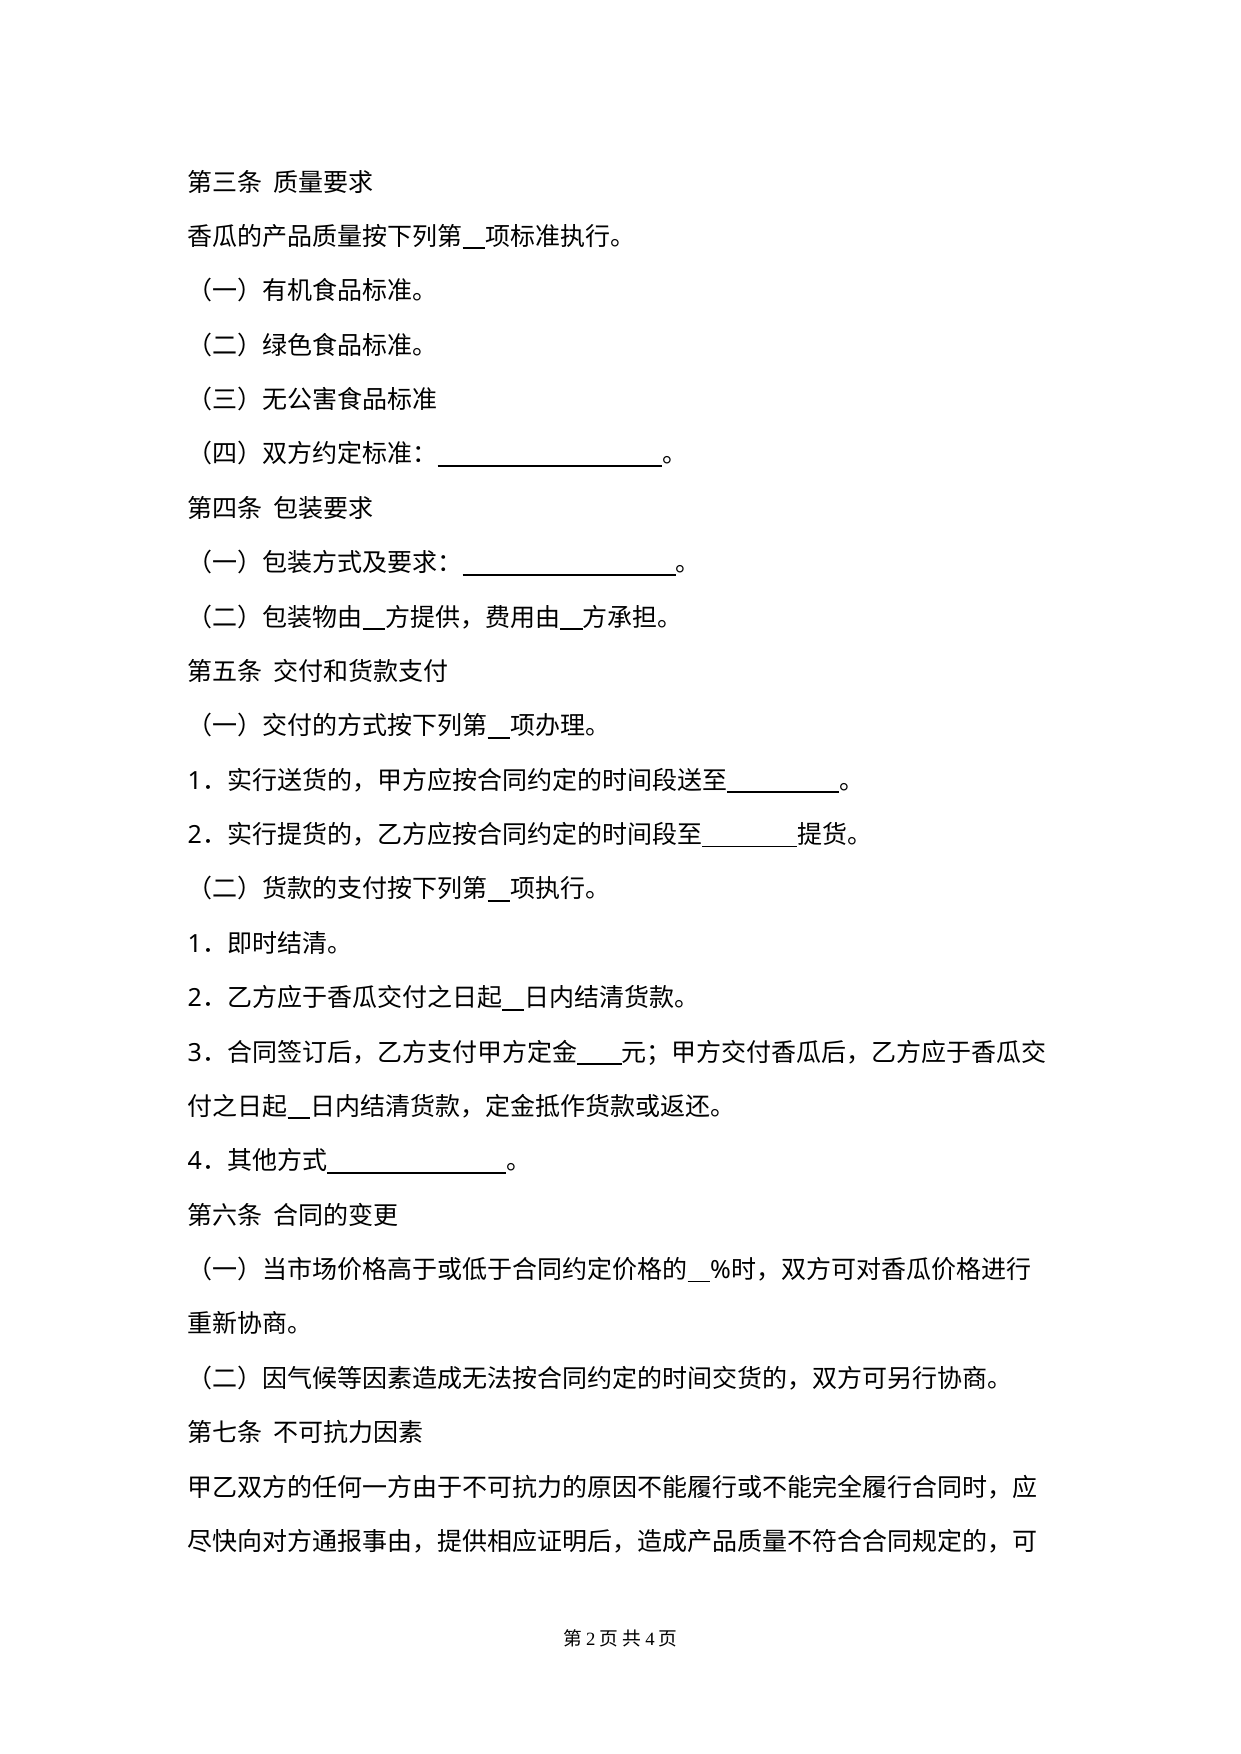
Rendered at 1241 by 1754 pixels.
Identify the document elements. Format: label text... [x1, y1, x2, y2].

text 第五条 交付和货款支付 [187, 651, 1053, 688]
text （二）包装物由 方提供，费用由 方承担。 [187, 597, 1053, 633]
text （三）无公害食品标准 [187, 379, 1053, 416]
text 第六条 合同的变更 [187, 1195, 1053, 1231]
text （二）货款的支付按下列第 项执行。 [187, 869, 1053, 905]
text 香瓜的产品质量按下列第 项标准执行。 [187, 216, 1053, 253]
text （一）有机食品标准。 [187, 271, 1053, 307]
text （一）当市场价格高于或低于合同约定价格的 %时，双方可对香瓜价格进行重新协商。 [187, 1249, 1053, 1340]
text （二）绿色食品标准。 [187, 325, 1053, 361]
text 3．合同签订后，乙方支付甲方定金 元；甲方交付香瓜后，乙方应于香瓜交付之日起 日内结清货款，定金抵作货款或返还。 [187, 1032, 1053, 1123]
text （四）双方约定标准： 。 [187, 434, 1053, 470]
text 2．实行提货的，乙方应按合同约定的时间段至 提货。 [187, 814, 1053, 851]
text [187, 1467, 1053, 1558]
text （一）交付的方式按下列第 项办理。 [187, 706, 1053, 742]
text （二）因气候等因素造成无法按合同约定的时间交货的，双方可另行协商。 [187, 1358, 1053, 1394]
text 1．实行送货的，甲方应按合同约定的时间段送至 。 [187, 760, 1053, 796]
text 第三条 质量要求 [187, 162, 1053, 198]
text （一）包装方式及要求： 。 [187, 543, 1053, 579]
text 1．即时结清。 [187, 923, 1053, 959]
text 第七条 不可抗力因素 [187, 1413, 1053, 1449]
text 第四条 包装要求 [187, 488, 1053, 524]
text 2．乙方应于香瓜交付之日起 日内结清货款。 [187, 978, 1053, 1014]
text 4．其他方式 。 [187, 1141, 1053, 1177]
